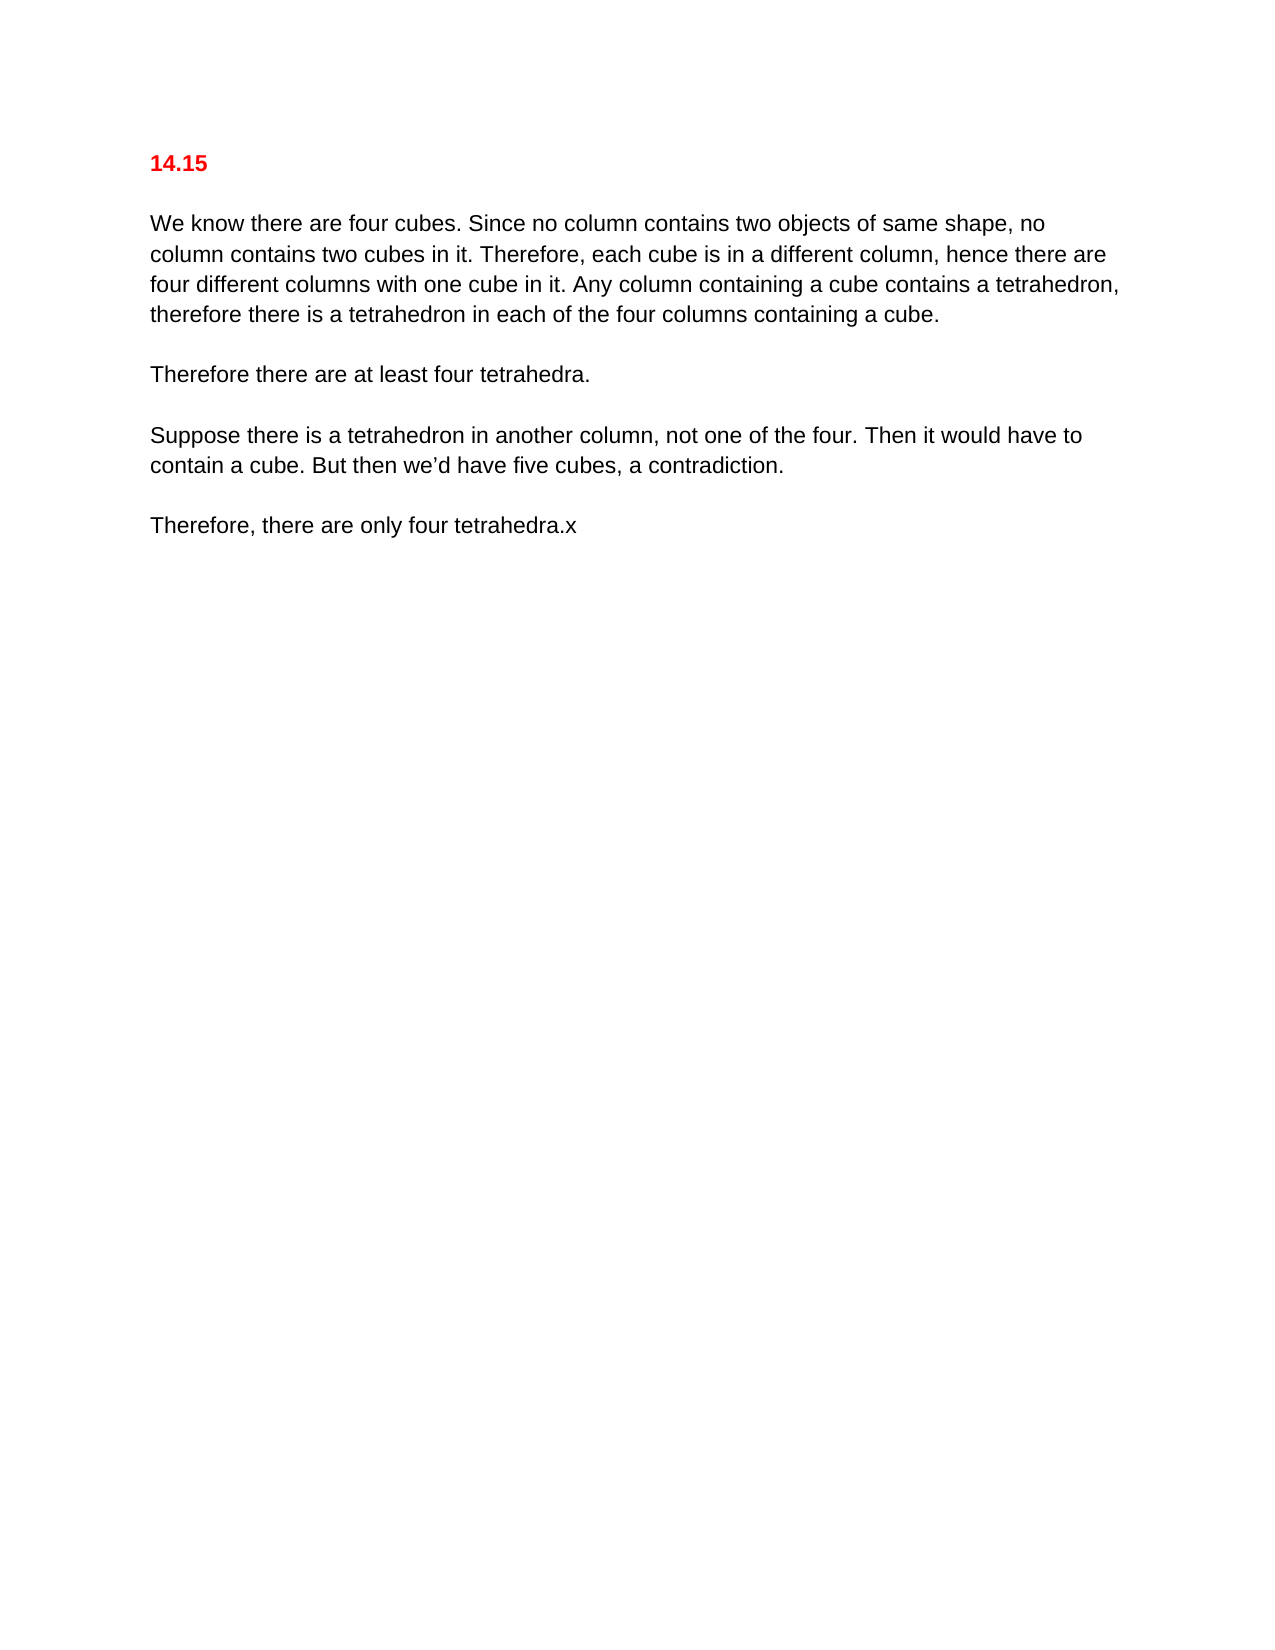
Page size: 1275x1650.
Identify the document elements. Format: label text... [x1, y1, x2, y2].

text Therefore there are at least four tetrahedra. [150, 361, 1125, 388]
text Therefore, there are only four tetrahedra.x [150, 512, 1125, 539]
text 14.15 [150, 150, 1125, 176]
text Suppose there is a tetrahedron in another column, not one of the four. Then it would have to contain a cube. But then we’d have five cubes, a contradiction. [150, 422, 1125, 478]
text We know there are four cubes. Since no column contains two objects of same shape, no column contains two cubes in it. Therefore, each cube is in a different column, hence there are four different columns with one cube in it. Any column containing a cube contains a tetrahedron, therefore there is a tetrahedron in each of the four columns containing a cube. [150, 210, 1125, 327]
